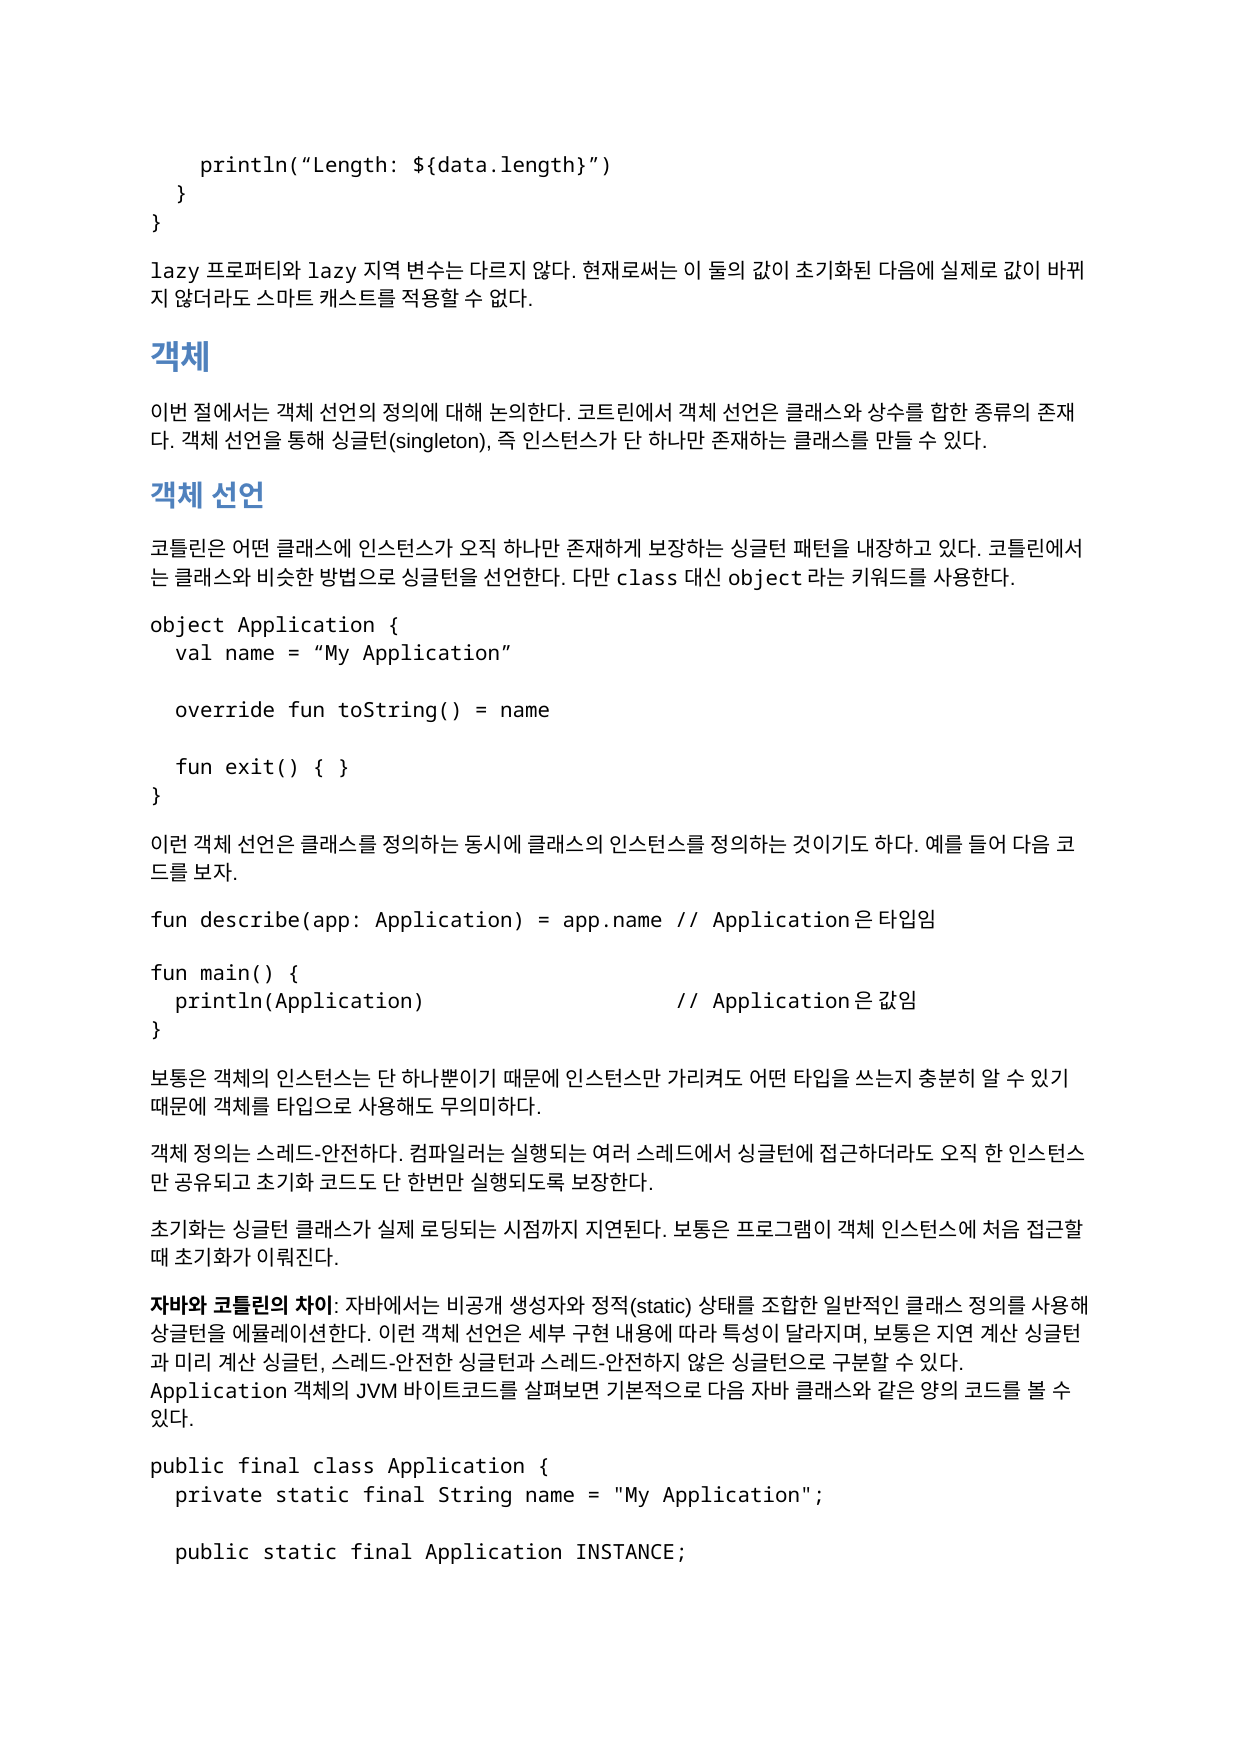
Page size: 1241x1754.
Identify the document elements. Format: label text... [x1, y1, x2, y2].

text 이번 절에서는 객체 선언의 정의에 대해 논의한다. 코트린에서 객체 선언은 클래스와 상수를 합한 종류의 존재다. 객체 선언을 통해 싱글턴(singleton), 즉 인스턴스가 단 하나만 존재하는 클래스를 만들 수 있다. [150, 398, 1090, 455]
text 객체 정의는 스레드-안전하다. 컴파일러는 실행되는 여러 스레드에서 싱글턴에 접근하더라도 오직 한 인스턴스만 공유되고 초기화 코드도 단 한번만 실행되도록 보장한다. [150, 1139, 1090, 1196]
subtitle 객체 [150, 334, 1090, 379]
text 자바와 코틀린의 차이: 자바에서는 비공개 생성자와 정적(static) 상태를 조합한 일반적인 클래스 정의를 사용해 상글턴을 에뮬레이션한다. 이런 객체 선언은 세부 구현 내용에 따라 특성이 달라지며, 보통은 지연 계산 싱글턴과 미리 계산 싱글턴, 스레드-안전한 싱글턴과 스레드-안전하지 않은 싱글턴으로 구분할 수 있다. Application 객체의 JVM 바이트코드를 살펴보면 기본적으로 다음 자바 클래스와 같은 양의 코드를 볼 수 있다. [150, 1291, 1090, 1433]
text fun describe(app: Application) = app.name // Application은 타입임 fun main() { println(Application) // Application은 값임 } [150, 905, 1090, 1043]
text 코틀린은 어떤 클래스에 인스턴스가 오직 하나만 존재하게 보장하는 싱글턴 패턴을 내장하고 있다. 코틀린에서는 클래스와 비슷한 방법으로 싱글턴을 선언한다. 다만 class 대신 object라는 키워드를 사용한다. [150, 534, 1090, 591]
text 보통은 객체의 인스턴스는 단 하나뿐이기 때문에 인스턴스만 가리켜도 어떤 타입을 쓰는지 충분히 알 수 있기 때문에 객체를 타입으로 사용해도 무의미하다. [150, 1064, 1090, 1121]
text 이런 객체 선언은 클래스를 정의하는 동시에 클래스의 인스턴스를 정의하는 것이기도 하다. 예를 들어 다음 코드를 보자. [150, 830, 1090, 887]
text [150, 1452, 1090, 1594]
text 초기화는 싱글턴 클래스가 실제 로딩되는 시점까지 지연된다. 보통은 프로그램이 객체 인스턴스에 처음 접근할 때 초기화가 이뤄진다. [150, 1215, 1090, 1272]
subtitle 객체 선언 [150, 476, 1090, 515]
text object Application { val name = “My Application” override fun toString() = name fun exit() { } } [150, 610, 1090, 809]
text lazy 프로퍼티와 lazy 지역 변수는 다르지 않다. 현재로써는 이 둘의 값이 초기화된 다음에 실제로 값이 바뀌지 않더라도 스마트 캐스트를 적용할 수 없다. [150, 256, 1090, 313]
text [150, 150, 1090, 235]
